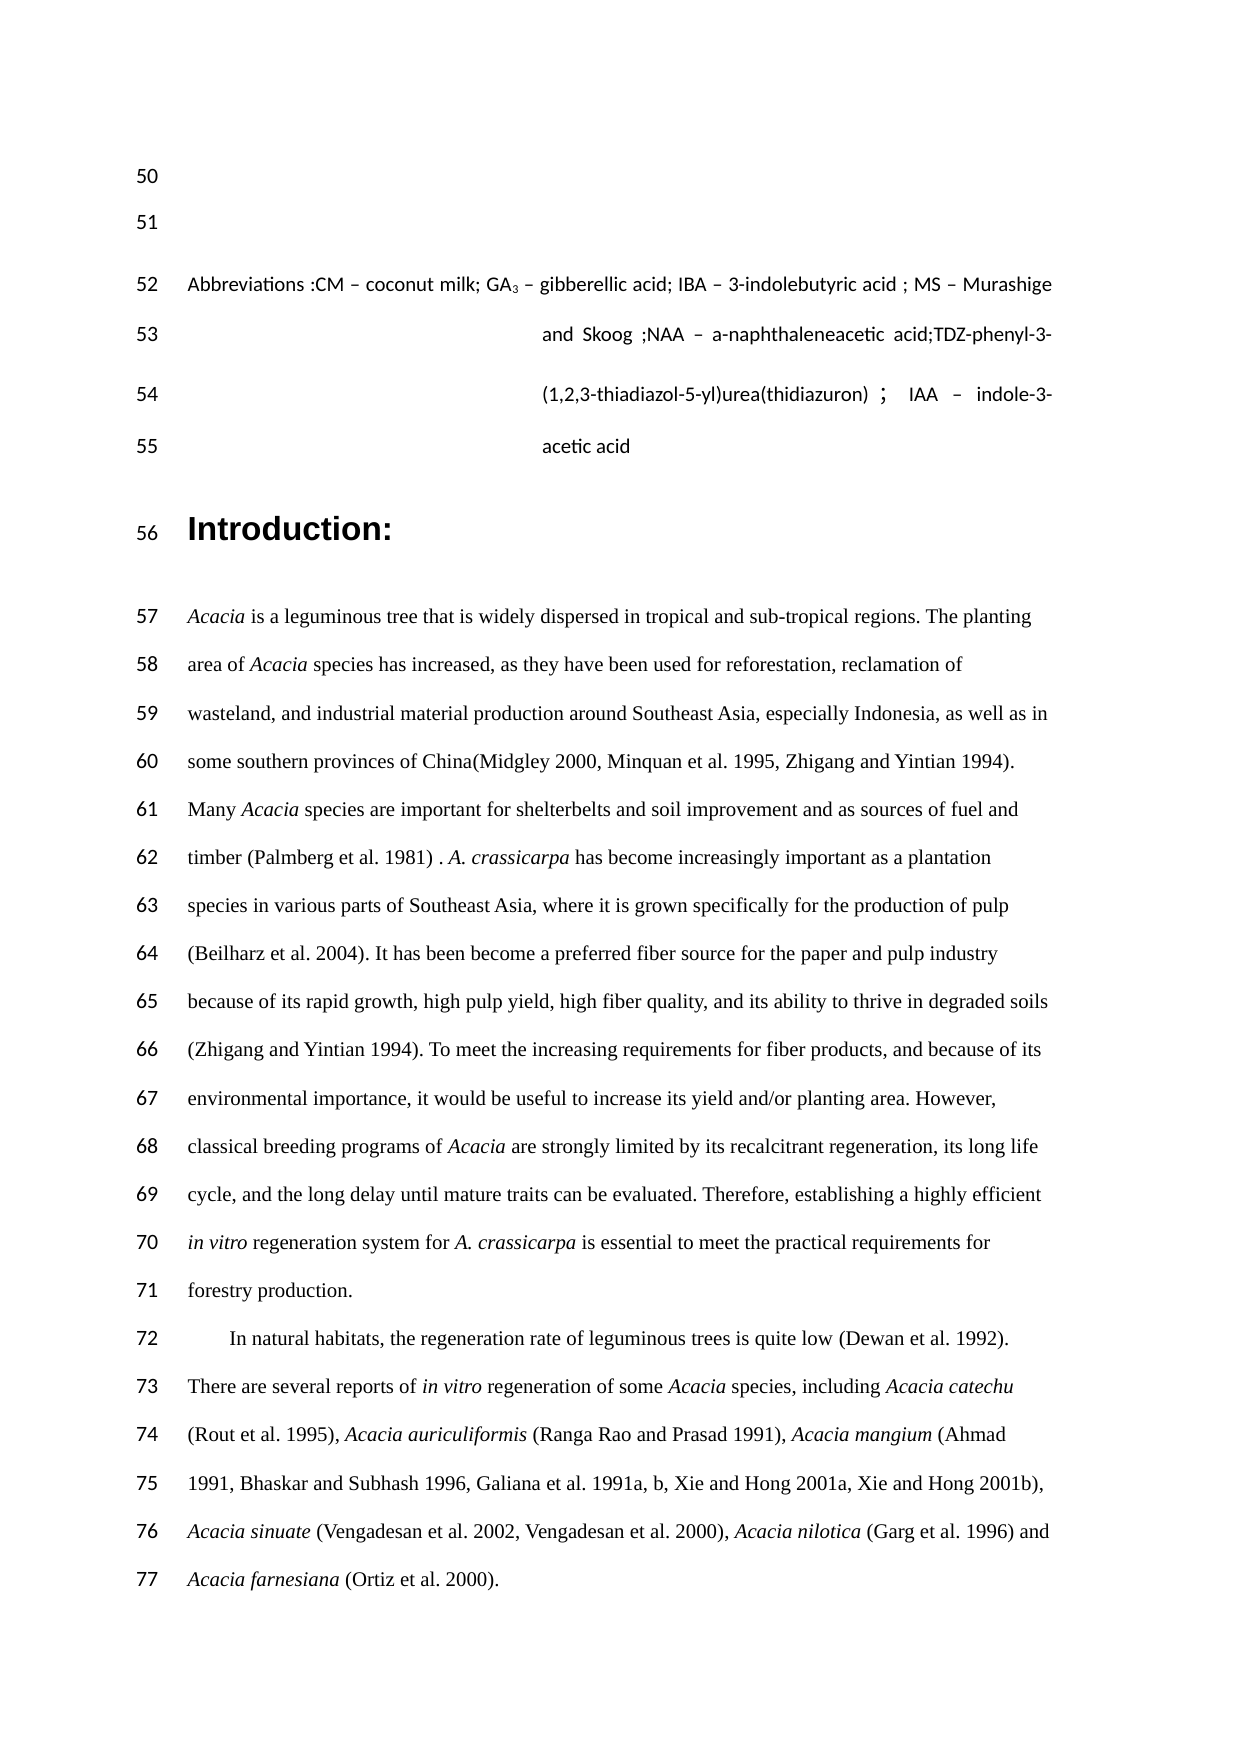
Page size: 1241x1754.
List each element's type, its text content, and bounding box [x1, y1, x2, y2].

text In natural habitats, the regeneration rate of leguminous trees is quite low (Dewan et al. 1992). There are several reports of in vitro regeneration of some Acacia species, including Acacia catechu (Rout et al. 1995), Acacia auriculiformis (Ranga Rao and Prasad 1991), Acacia mangium (Ahmad 1991, Bhaskar and Subhash 1996, Galiana et al. 1991a, b, Xie and Hong 2001a, Xie and Hong 2001b), Acacia sinuate (Vengadesan et al. 2002, Vengadesan et al. 2000), Acacia nilotica (Garg et al. 1996) and Acacia farnesiana (Ortiz et al. 2000). [187, 1326, 1053, 1591]
text Abbreviations :CM – coconut milk; GA3 – gibberellic acid; IBA – 3-indolebutyric acid ; MS – Murashige and Skoog ;NAA – a-naphthaleneacetic acid;TDZ-phenyl-3-(1,2,3-thiadiazol-5-yl)urea(thidiazuron)；IAA – indole-3-acetic acid [187, 271, 1053, 458]
subtitle Introduction: [187, 509, 1053, 547]
text Acacia is a leguminous tree that is widely dispersed in tropical and sub-tropical regions. The planting area of Acacia species has increased, as they have been used for reforestation, reclamation of wasteland, and industrial material production around Southeast Asia, especially Indonesia, as well as in some southern provinces of China(Midgley 2000, Minquan et al. 1995, Zhigang and Yintian 1994). Many Acacia species are important for shelterbelts and soil improvement and as sources of fuel and timber (Palmberg et al. 1981) . A. crassicarpa has become increasingly important as a plantation species in various parts of Southeast Asia, where it is grown specifically for the production of pulp (Beilharz et al. 2004). It has been become a preferred fiber source for the paper and pulp industry because of its rapid growth, high pulp yield, high fiber quality, and its ability to thrive in degraded soils (Zhigang and Yintian 1994). To meet the increasing requirements for fiber products, and because of its environmental importance, it would be useful to increase its yield and/or planting area. However, classical breeding programs of Acacia are strongly limited by its recalcitrant regeneration, its long life cycle, and the long delay until mature traits can be evaluated. Therefore, establishing a highly efficient in vitro regeneration system for A. crassicarpa is essential to meet the practical requirements for forestry production. [187, 604, 1053, 1302]
